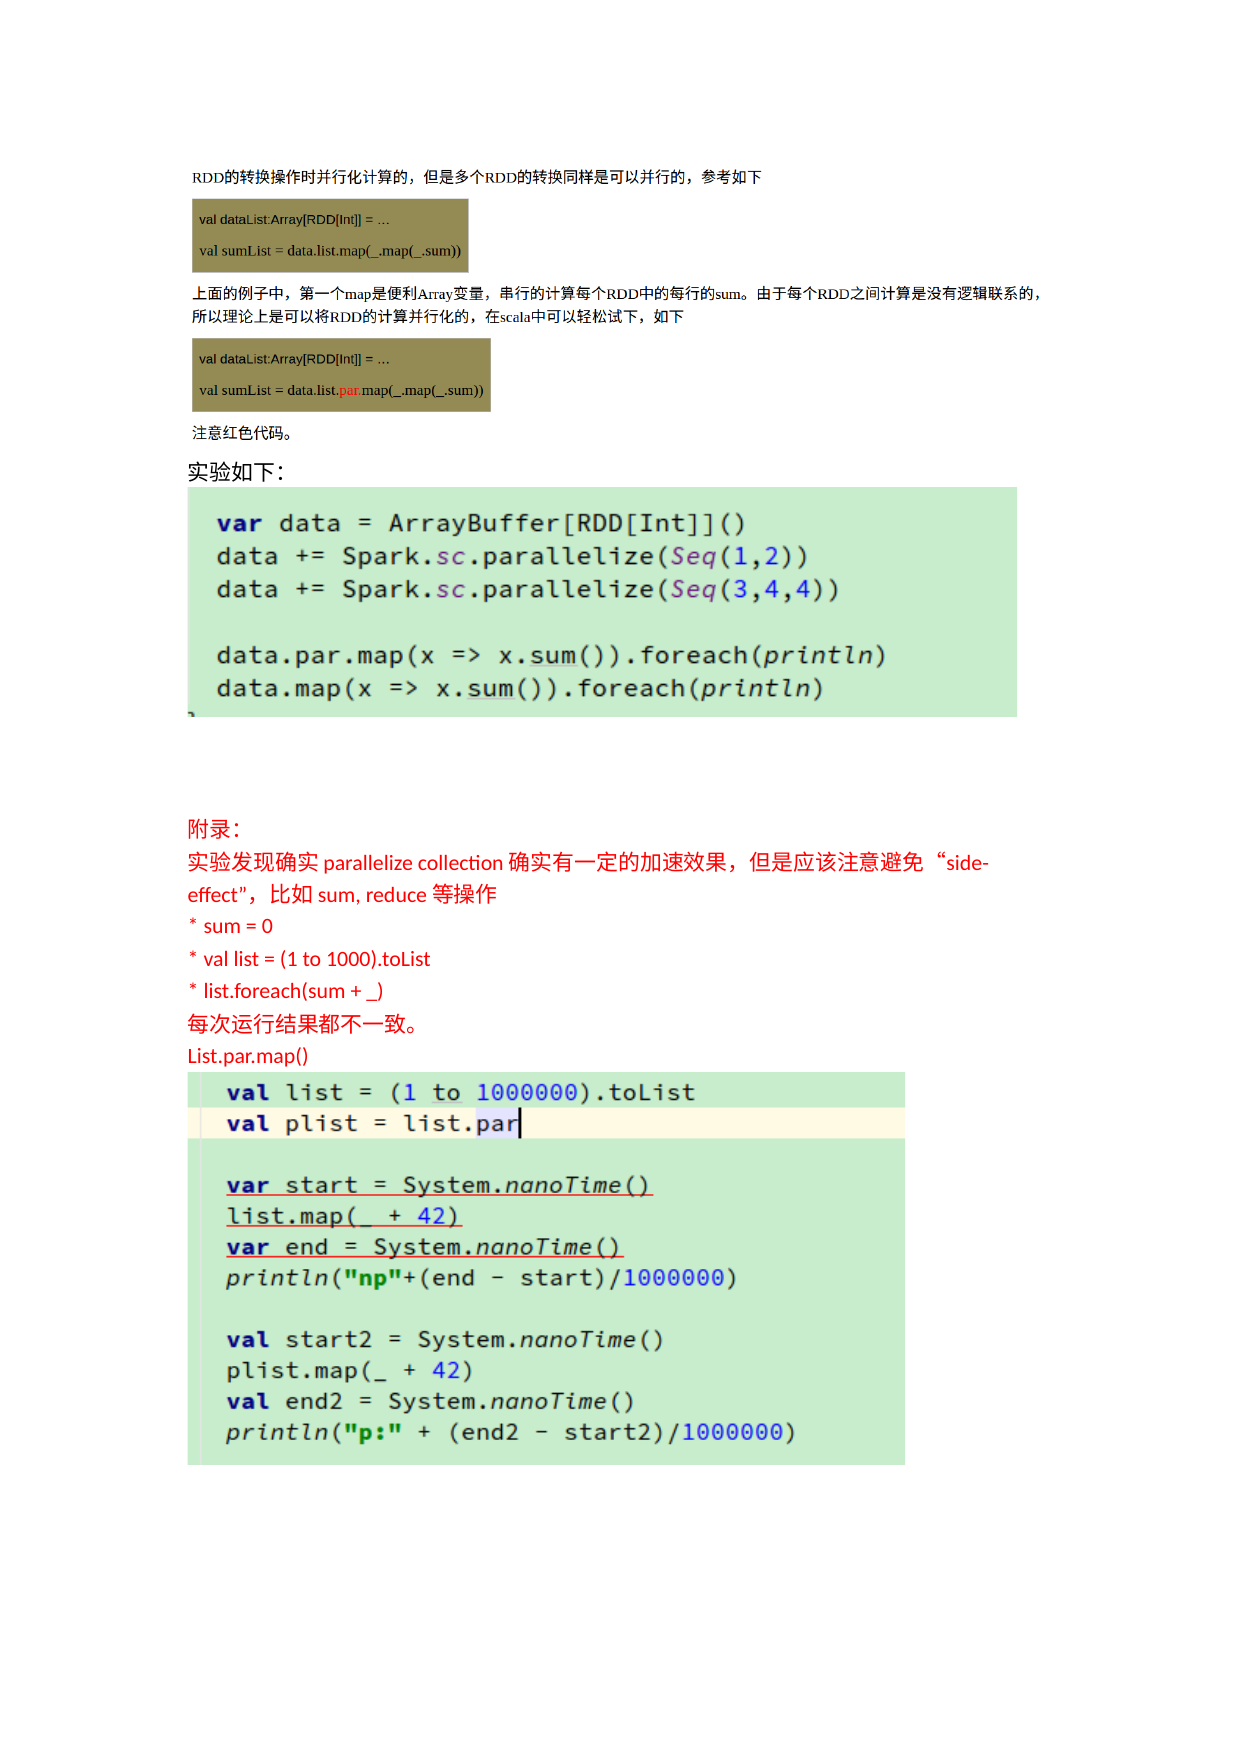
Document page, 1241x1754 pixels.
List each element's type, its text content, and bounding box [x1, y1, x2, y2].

text 每次运行结果都不一致。 [187, 1007, 1053, 1039]
picture [187, 162, 1052, 442]
text * list.foreach(sum + _) [187, 974, 1053, 1007]
text * val list = (1 to 1000).toList [187, 942, 1053, 974]
text List.par.map() [187, 1039, 1053, 1072]
text 实验如下： [187, 454, 1053, 487]
text 实验发现确实parallelize collection 确实有一定的加速效果，但是应该注意避免“side-effect”，比如 sum, reduce 等操作 [187, 844, 1053, 909]
text 附录： [187, 812, 1053, 844]
picture [187, 1072, 906, 1465]
picture [187, 487, 1018, 717]
text * sum = 0 [187, 909, 1053, 942]
